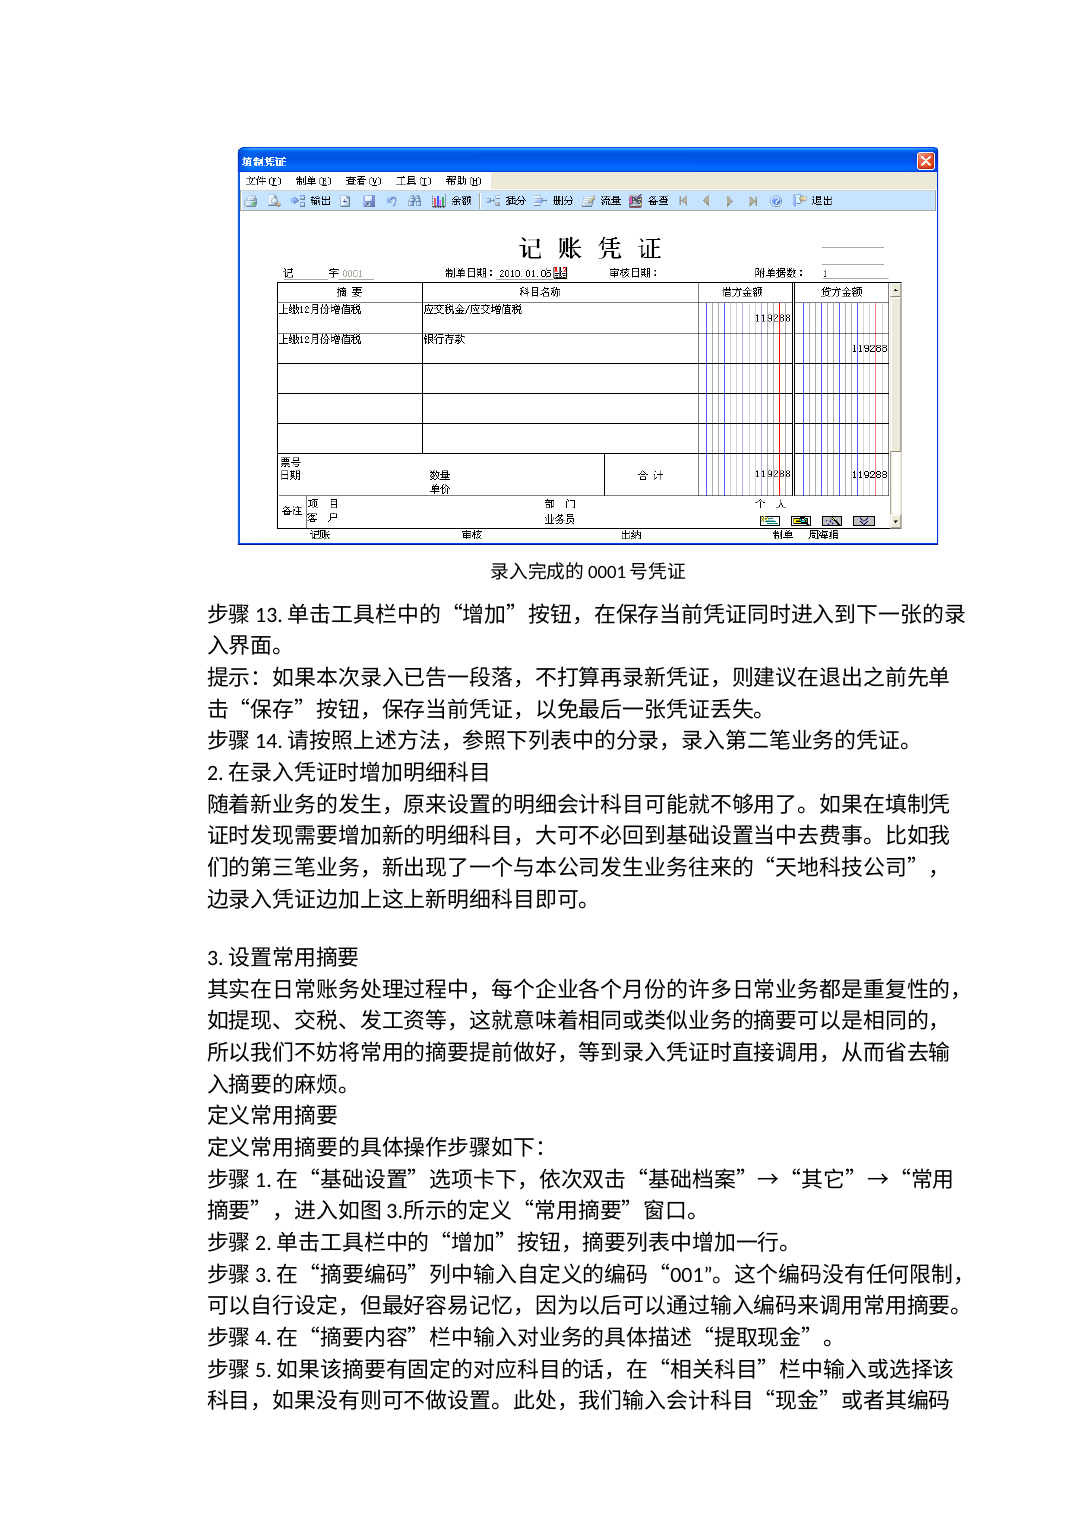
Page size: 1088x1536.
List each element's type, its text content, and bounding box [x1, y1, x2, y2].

text 其实在日常账务处理过程中，每个企业各个月份的许多日常业务都是重复性的，如提现、交税、发工资等，这就意味着相同或类似业务的摘要可以是相同的，所以我们不妨将常用的摘要提前做好，等到录入凭证时直接调用，从而省去输入摘要的麻烦。 [207, 972, 969, 1098]
text 3. 设置常用摘要 [207, 940, 969, 972]
picture [237, 147, 939, 545]
text 步骤3. 在“摘要编码”列中输入自定义的编码“001”。这个编码没有任何限制，可以自行设定，但最好容易记忆，因为以后可以通过输入编码来调用常用摘要。 [207, 1257, 969, 1320]
text 步骤2. 单击工具栏中的“增加”按钮，摘要列表中增加一行。 [207, 1225, 969, 1257]
text 随着新业务的发生，原来设置的明细会计科目可能就不够用了。如果在填制凭证时发现需要增加新的明细科目，大可不必回到基础设置当中去费事。比如我们的第三笔业务，新出现了一个与本公司发生业务往来的“天地科技公司”，边录入凭证边加上这上新明细科目即可。 [207, 787, 969, 913]
text 录入完成的0001号凭证 [207, 557, 969, 584]
text 定义常用摘要 [207, 1098, 969, 1130]
text 定义常用摘要的具体操作步骤如下： [207, 1130, 969, 1162]
text 提示：如果本次录入已告一段落，不打算再录新凭证，则建议在退出之前先单击“保存”按钮，保存当前凭证，以免最后一张凭证丢失。 [207, 660, 969, 723]
text 2. 在录入凭证时增加明细科目 [207, 755, 969, 787]
text 步骤1. 在“基础设置”选项卡下，依次双击“基础档案”→“其它”→“常用摘要”，进入如图3.所示的定义“常用摘要”窗口。 [207, 1162, 969, 1225]
text 步骤4. 在“摘要内容”栏中输入对业务的具体描述“提取现金”。 [207, 1320, 969, 1352]
text 步骤14. 请按照上述方法，参照下列表中的分录，录入第二笔业务的凭证。 [207, 723, 969, 755]
text 步骤13. 单击工具栏中的“增加”按钮，在保存当前凭证同时进入到下一张的录入界面。 [207, 597, 969, 660]
text 步骤5. 如果该摘要有固定的对应科目的话，在“相关科目”栏中输入或选择该科目，如果没有则可不做设置。此处，我们输入会计科目“现金”或者其编码1001 [207, 1352, 969, 1415]
